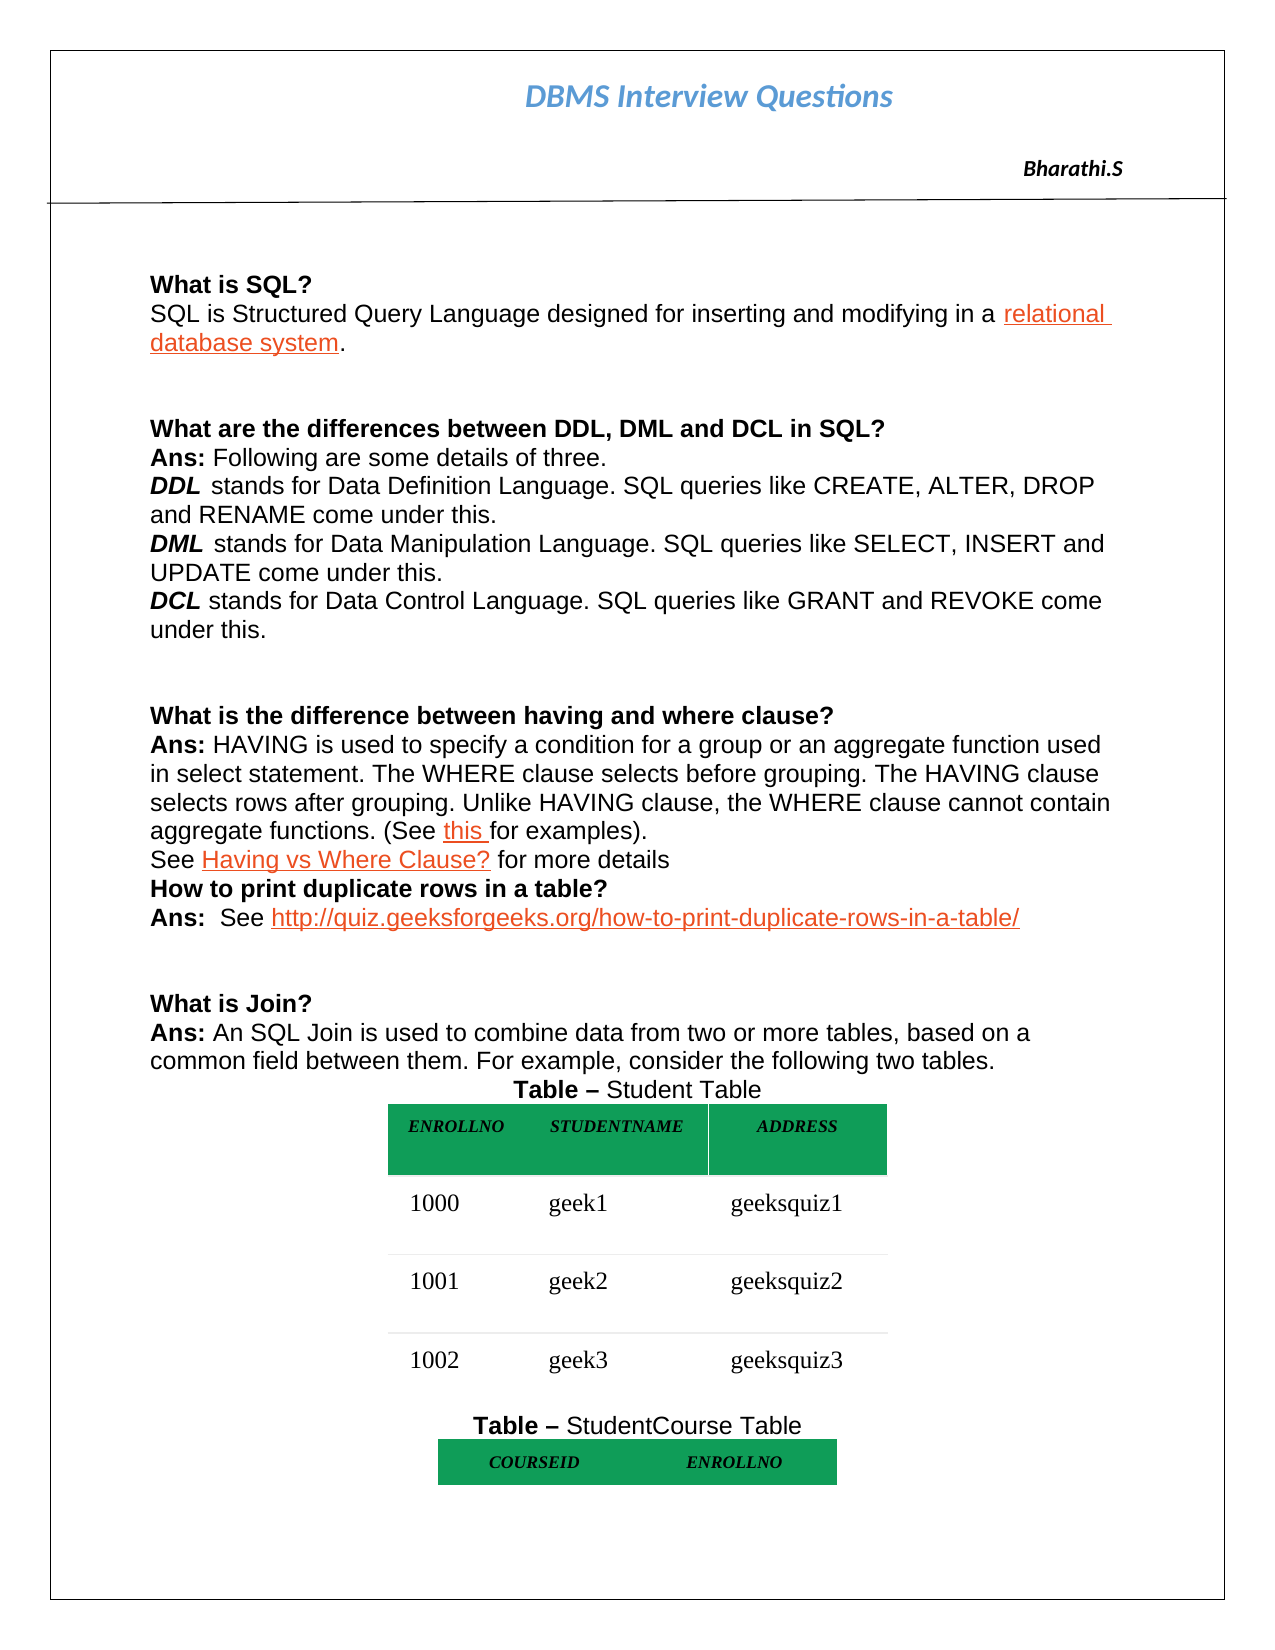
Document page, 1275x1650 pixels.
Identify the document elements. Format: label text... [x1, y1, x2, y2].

text Table – Student Table [150, 1075, 1125, 1104]
table_cell geek1 [526, 1177, 708, 1254]
table_cell geek3 [526, 1334, 708, 1411]
text What are the differences between DDL, DML and DCL in SQL? Ans: Following are some details of three. DDL stands for Data Definition Language. SQL queries like CREATE, ALTER, DROP and RENAME come under this. DML stands for Data Manipulation Language. SQL queries like SELECT, INSERT and UPDATE come under this. DCL stands for Data Control Language. SQL queries like GRANT and REVOKE come under this. [150, 356, 1125, 644]
text What is the difference between having and where clause? Ans: HAVING is used to specify a condition for a group or an aggregate function used in select statement. The WHERE clause selects before grouping. The HAVING clause selects rows after grouping. Unlike HAVING clause, the WHERE clause cannot contain aggregate functions. (See this for examples). See Having vs Where Clause? for more details [150, 644, 1125, 874]
table_cell 1002 [388, 1334, 526, 1411]
table_header ENROLLNO [633, 1439, 837, 1485]
table_header COURSEID [438, 1439, 633, 1485]
table_cell geeksquiz1 [709, 1177, 887, 1254]
text What is Join? Ans: An SQL Join is used to combine data from two or more tables, based on a common field between them. For example, consider the following two tables. [150, 931, 1125, 1075]
text Table – StudentCourse Table [150, 1411, 1125, 1439]
table_cell geek2 [526, 1255, 708, 1332]
table_header STUDENTNAME [526, 1104, 708, 1175]
table_header ENROLLNO [388, 1104, 526, 1175]
table_cell 1001 [388, 1255, 526, 1332]
table_header ADDRESS [709, 1104, 887, 1175]
text How to print duplicate rows in a table? Ans: See http://quiz.geeksforgeeks.org/how-to-print-duplicate-rows-in-a-table/ [150, 874, 1125, 931]
text What is SQL? SQL is Structured Query Language designed for inserting and modifying in a relational database system. [150, 212, 1125, 356]
table_cell geeksquiz3 [709, 1334, 887, 1411]
table_cell 1000 [388, 1177, 526, 1254]
table_cell geeksquiz2 [709, 1255, 887, 1332]
